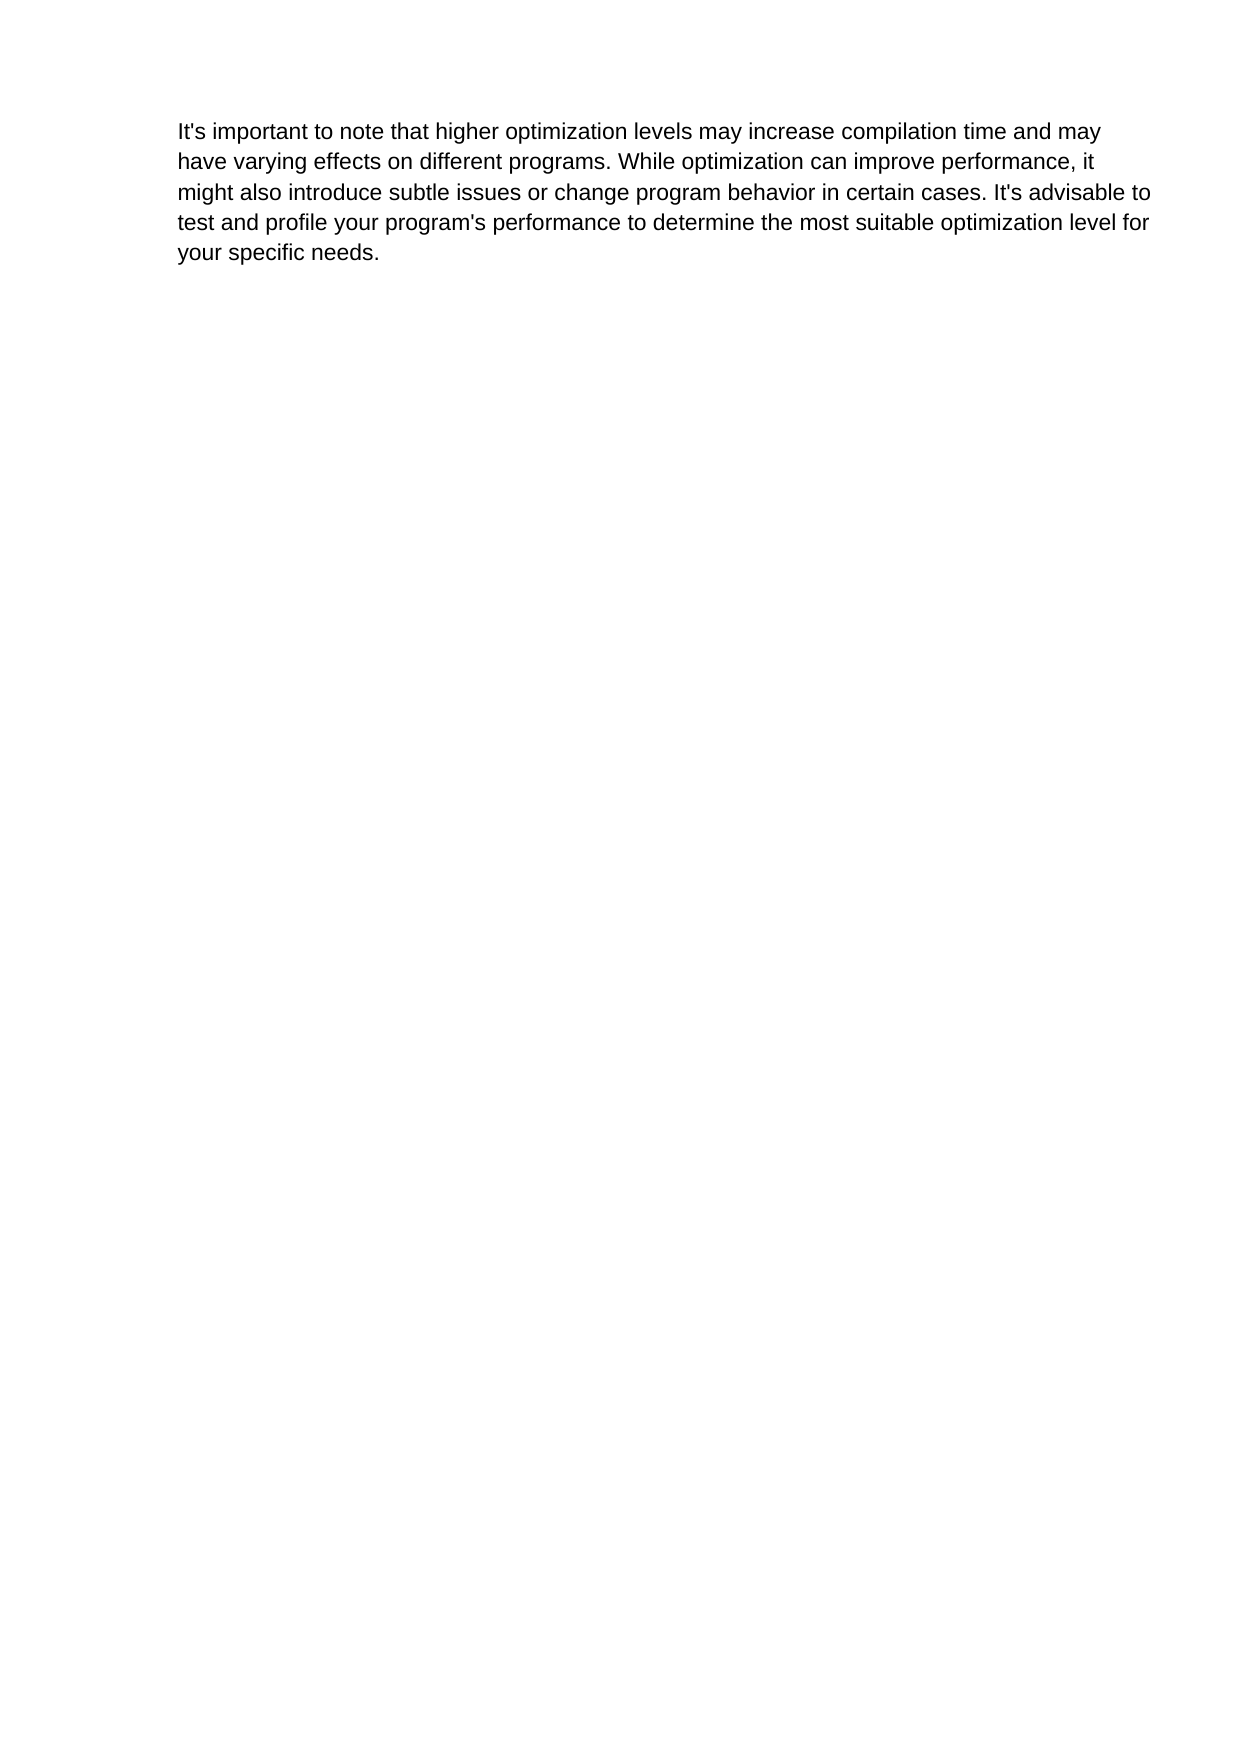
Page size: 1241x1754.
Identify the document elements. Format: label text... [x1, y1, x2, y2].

text It's important to note that higher optimization levels may increase compilation time and may have varying effects on different programs. While optimization can improve performance, it might also introduce subtle issues or change program behavior in certain cases. It's advisable to test and profile your program's performance to determine the most suitable optimization level for your specific needs. [177, 118, 1152, 265]
